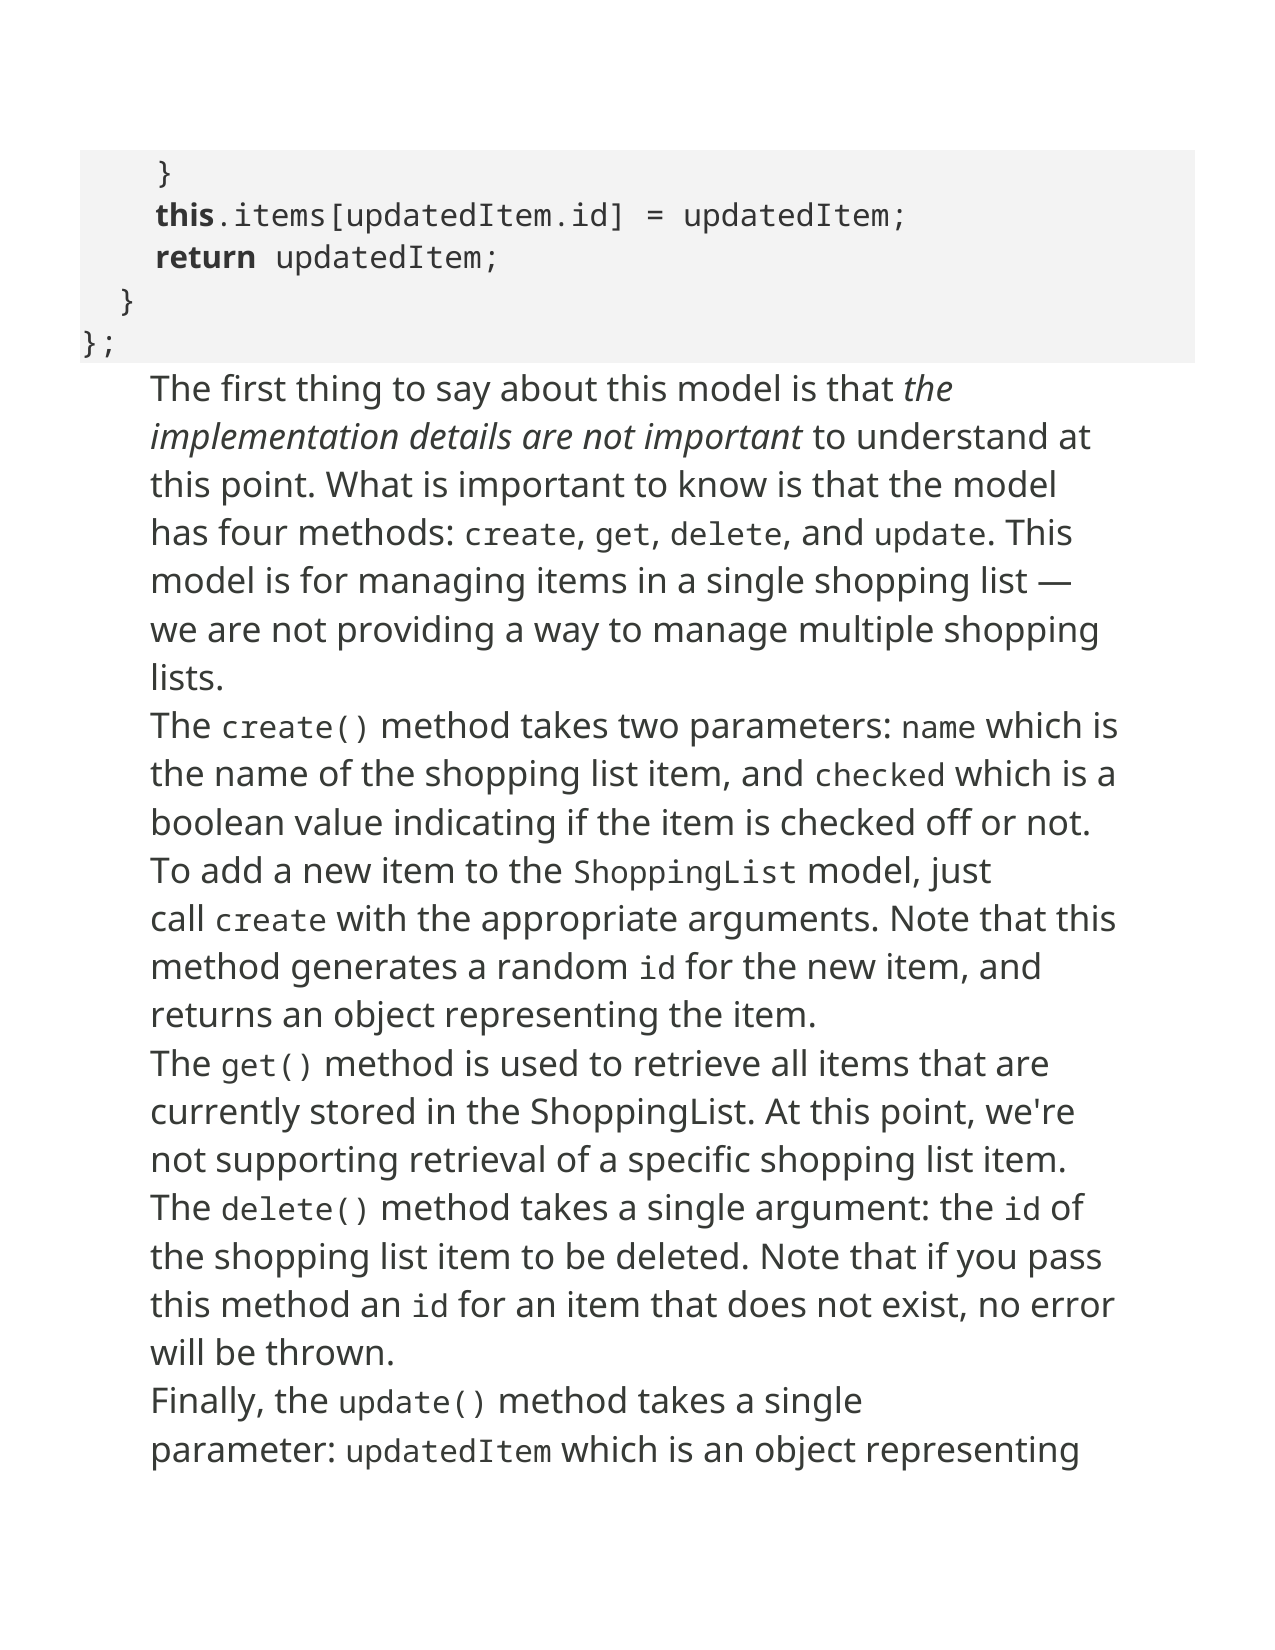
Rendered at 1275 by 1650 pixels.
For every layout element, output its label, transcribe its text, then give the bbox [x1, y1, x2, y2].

text } [80, 150, 1195, 193]
text this.items[updatedItem.id] = updatedItem; [80, 193, 1195, 235]
text return updatedItem; [80, 235, 1195, 278]
text The create() method takes two parameters: name which is the name of the shopping list item, and checked which is a boolean value indicating if the item is checked off or not. To add a new item to the ShoppingList model, just call create with the appropriate arguments. Note that this method generates a random id for the new item, and returns an object representing the item. [150, 701, 1125, 1038]
text The delete() method takes a single argument: the id of the shopping list item to be deleted. Note that if you pass this method an id for an item that does not exist, no error will be thrown. [150, 1183, 1125, 1376]
text The first thing to say about this model is that the implementation details are not important to understand at this point. What is important to know is that the model has four methods: create, get, delete, and update. This model is for managing items in a single shopping list — we are not providing a way to manage multiple shopping lists. [150, 363, 1125, 701]
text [150, 1376, 1125, 1472]
text }; [80, 320, 1195, 363]
text The get() method is used to retrieve all items that are currently stored in the ShoppingList. At this point, we're not supporting retrieval of a specific shopping list item. [150, 1038, 1125, 1183]
text } [80, 278, 1195, 320]
